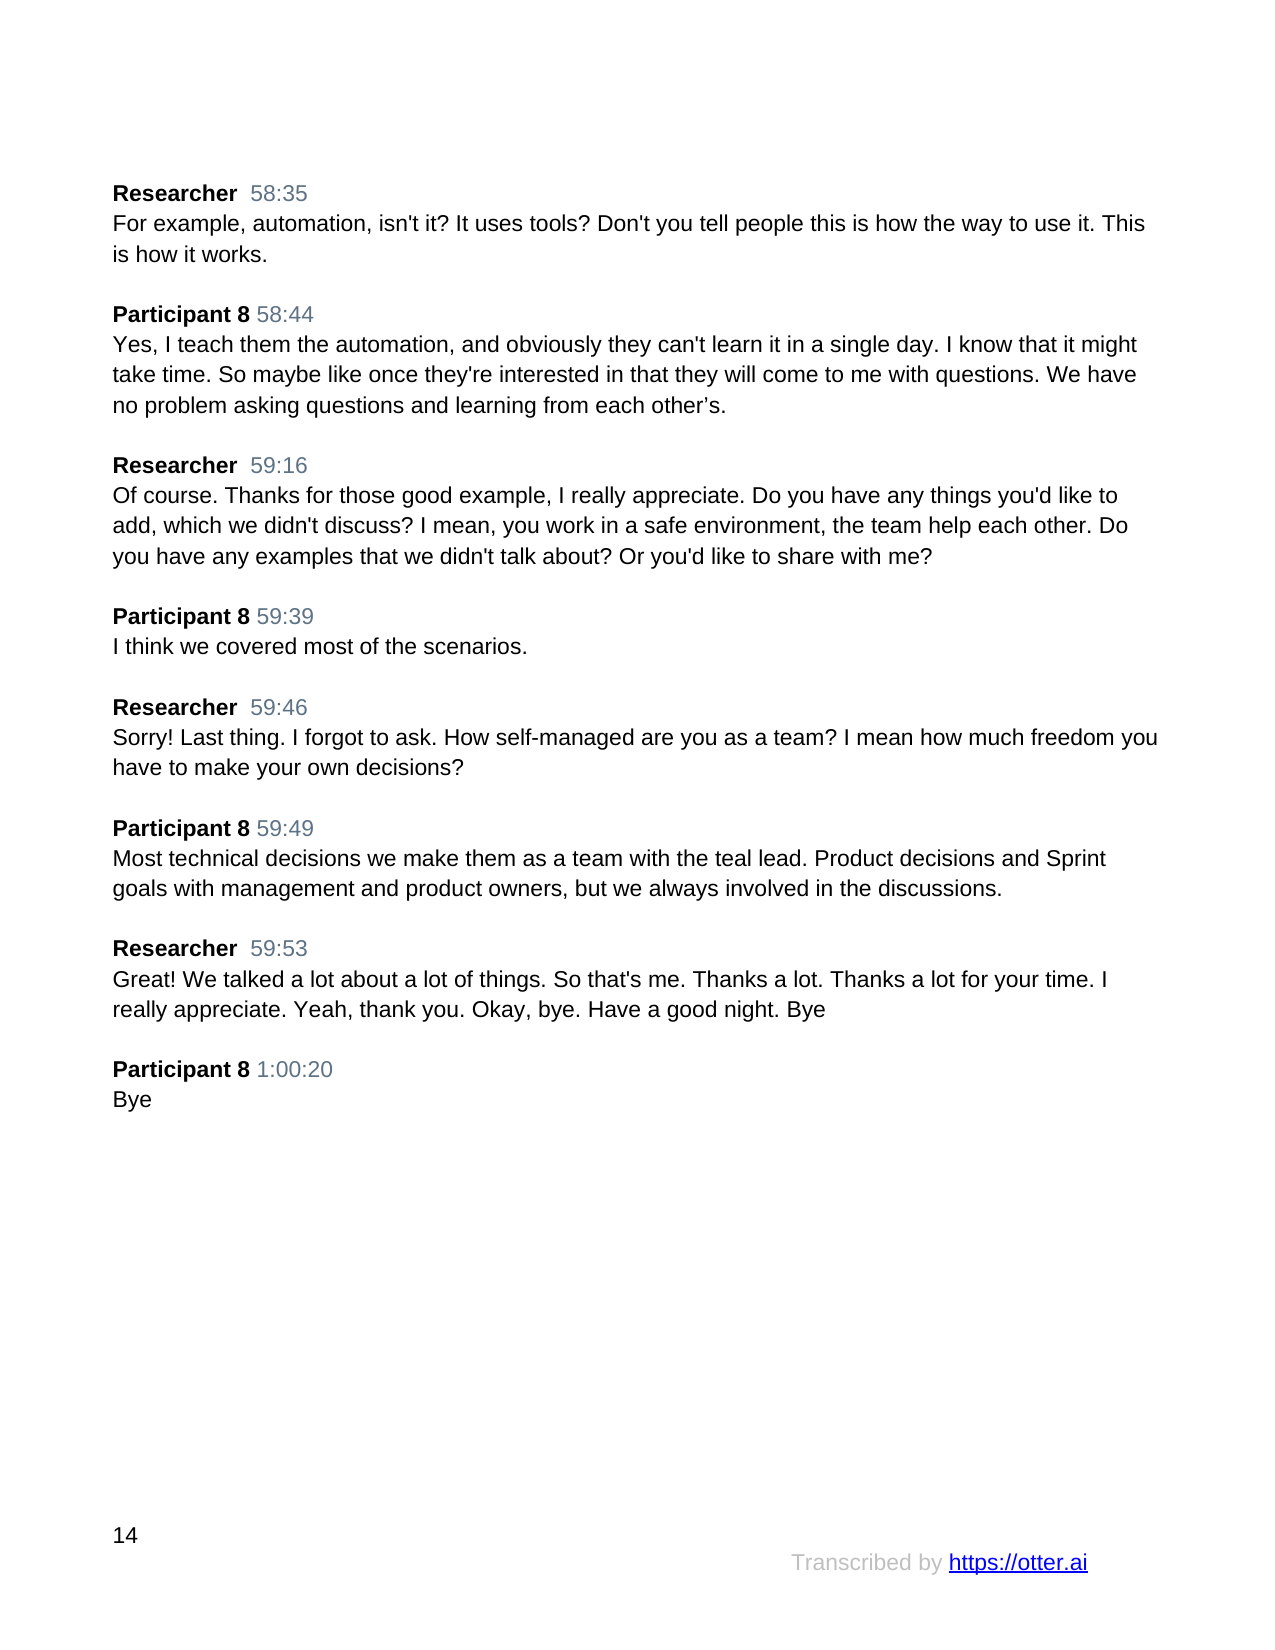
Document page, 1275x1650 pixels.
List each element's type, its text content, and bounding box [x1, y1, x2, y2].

text Great! We talked a lot about a lot of things. So that's me. Thanks a lot. Thanks a lot for your time. I really appreciate. Yeah, thank you. Okay, bye. Have a good night. Bye [112, 966, 1162, 1022]
text Most technical decisions we make them as a team with the teal lead. Product decisions and Sprint goals with management and product owners, but we always involved in the discussions. [112, 845, 1162, 901]
text I think we covered most of the scenarios. [112, 633, 1162, 660]
text Sorry! Last thing. I forgot to ask. How self-managed are you as a team? I mean how much freedom you have to make your own decisions? [112, 724, 1162, 781]
text Yes, I teach them the automation, and obviously they can't learn it in a single day. I know that it might take time. So maybe like once they're interested in that they will come to me with questions. We have no problem asking questions and learning from each other’s. [112, 331, 1162, 418]
text For example, automation, isn't it? It uses tools? Don't you tell people this is how the way to use it. This is how it works. [112, 210, 1162, 267]
text Participant 8 59:49 [112, 814, 1162, 841]
text Researcher 59:53 [112, 935, 1162, 962]
text Participant 8 58:44 [112, 301, 1162, 327]
text Researcher 59:46 [112, 694, 1162, 720]
text Researcher 58:35 [112, 180, 1162, 207]
text Of course. Thanks for those good example, I really appreciate. Do you have any things you'd like to add, which we didn't discuss? I mean, you work in a safe environment, the team help each other. Do you have any examples that we didn't talk about? Or you'd like to share with me? [112, 482, 1162, 569]
text Researcher 59:16 [112, 452, 1162, 478]
text Participant 8 59:39 [112, 603, 1162, 629]
text Bye [112, 1086, 1162, 1113]
text Participant 8 1:00:20 [112, 1056, 1162, 1083]
